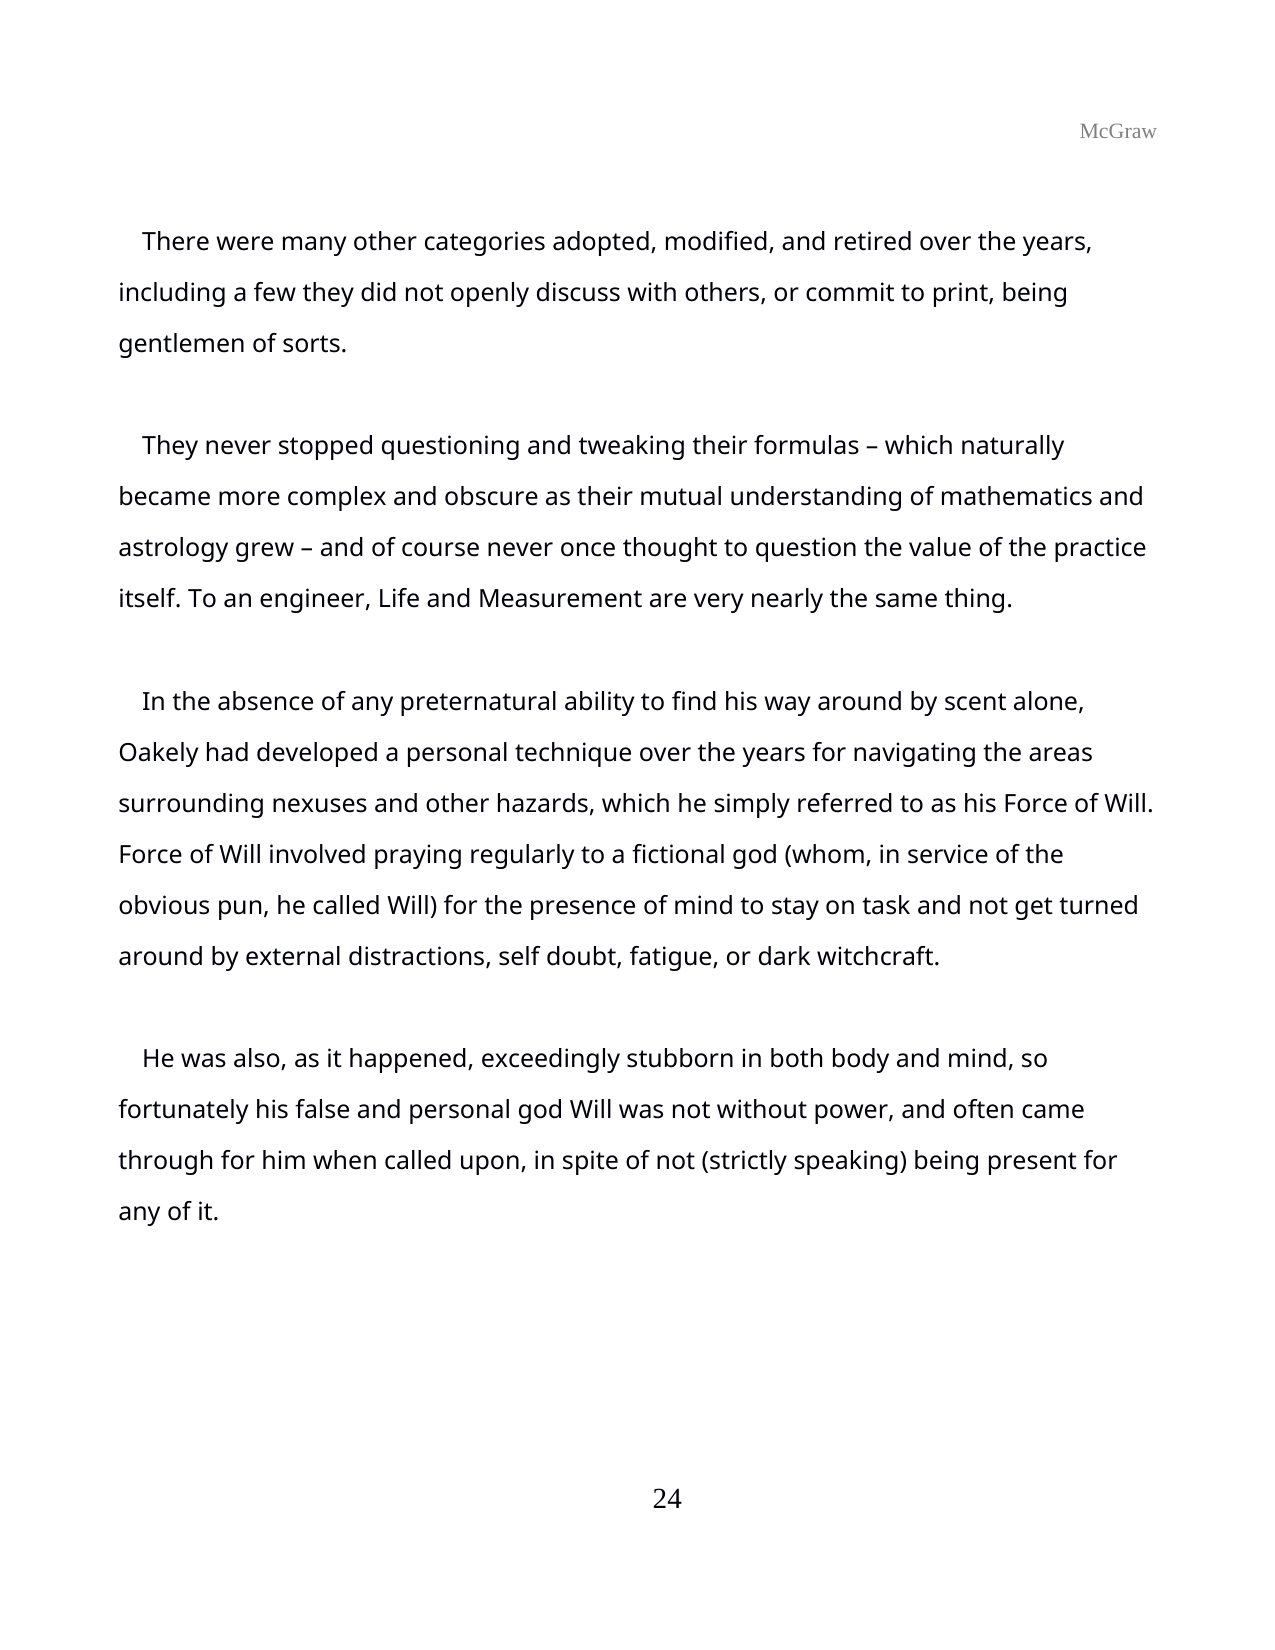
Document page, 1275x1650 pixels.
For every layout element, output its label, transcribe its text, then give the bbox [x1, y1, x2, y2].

text In the absence of any preternatural ability to find his way around by scent alone, Oakely had developed a personal technique over the years for navigating the areas surrounding nexuses and other hazards, which he simply referred to as his Force of Will. Force of Will involved praying regularly to a fictional god (whom, in service of the obvious pun, he called Will) for the presence of mind to stay on task and not get turned around by external distractions, self doubt, fatigue, or dark witchcraft. [118, 683, 1157, 972]
text He was also, as it happened, exceedingly stubborn in both body and mind, so fortunately his false and personal god Will was not without power, and often came through for him when called upon, in spite of not (strictly speaking) being present for any of it. [118, 1040, 1157, 1228]
text They never stopped questioning and tweaking their formulas – which naturally became more complex and obscure as their mutual understanding of mathematics and astrology grew – and of course never once thought to question the value of the practice itself. To an engineer, Life and Measurement are very nearly the same thing. [118, 428, 1157, 615]
text There were many other categories adopted, modified, and retired over the years, including a few they did not openly discuss with others, or commit to print, being gentlemen of sorts. [118, 224, 1157, 360]
